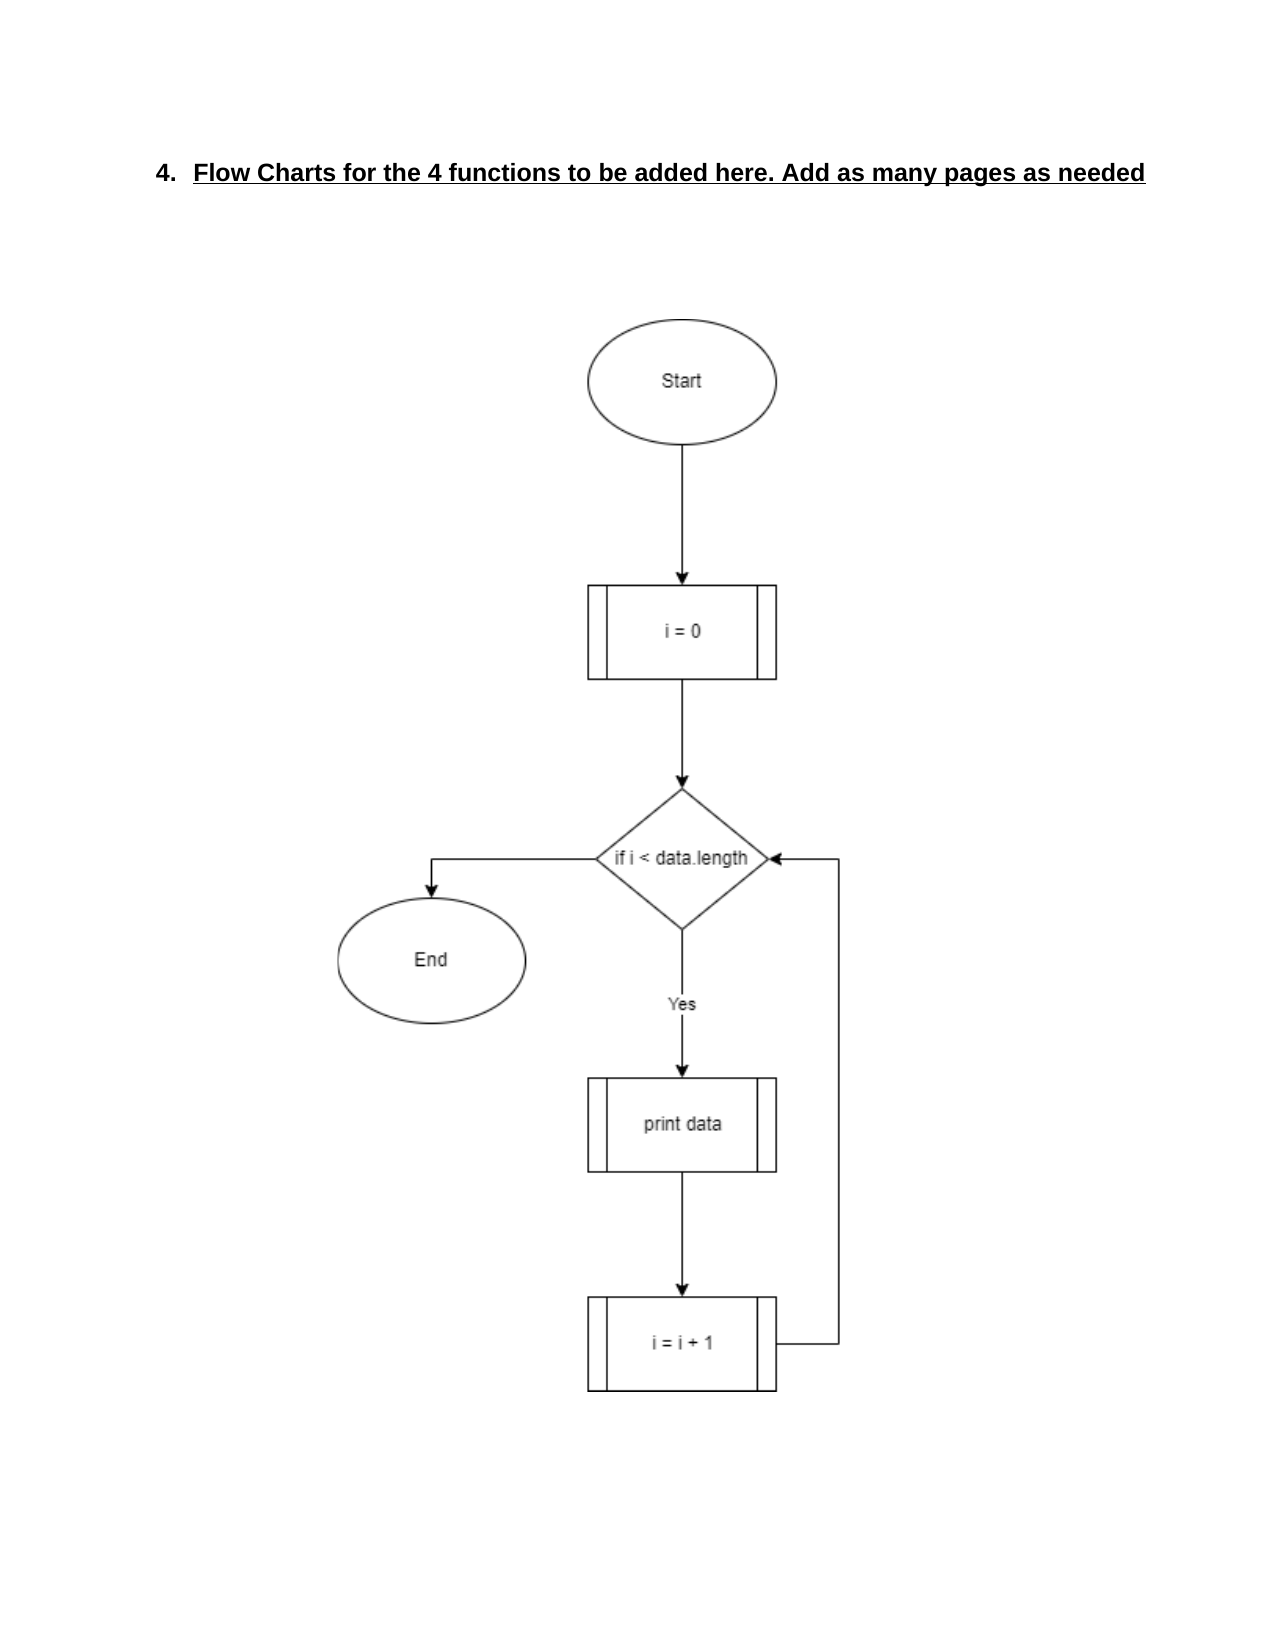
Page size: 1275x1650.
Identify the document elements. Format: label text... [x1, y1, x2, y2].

picture [337, 319, 854, 1392]
list Flow Charts for the 4 functions to be added here. Add as many pages as needed [156, 157, 1153, 186]
